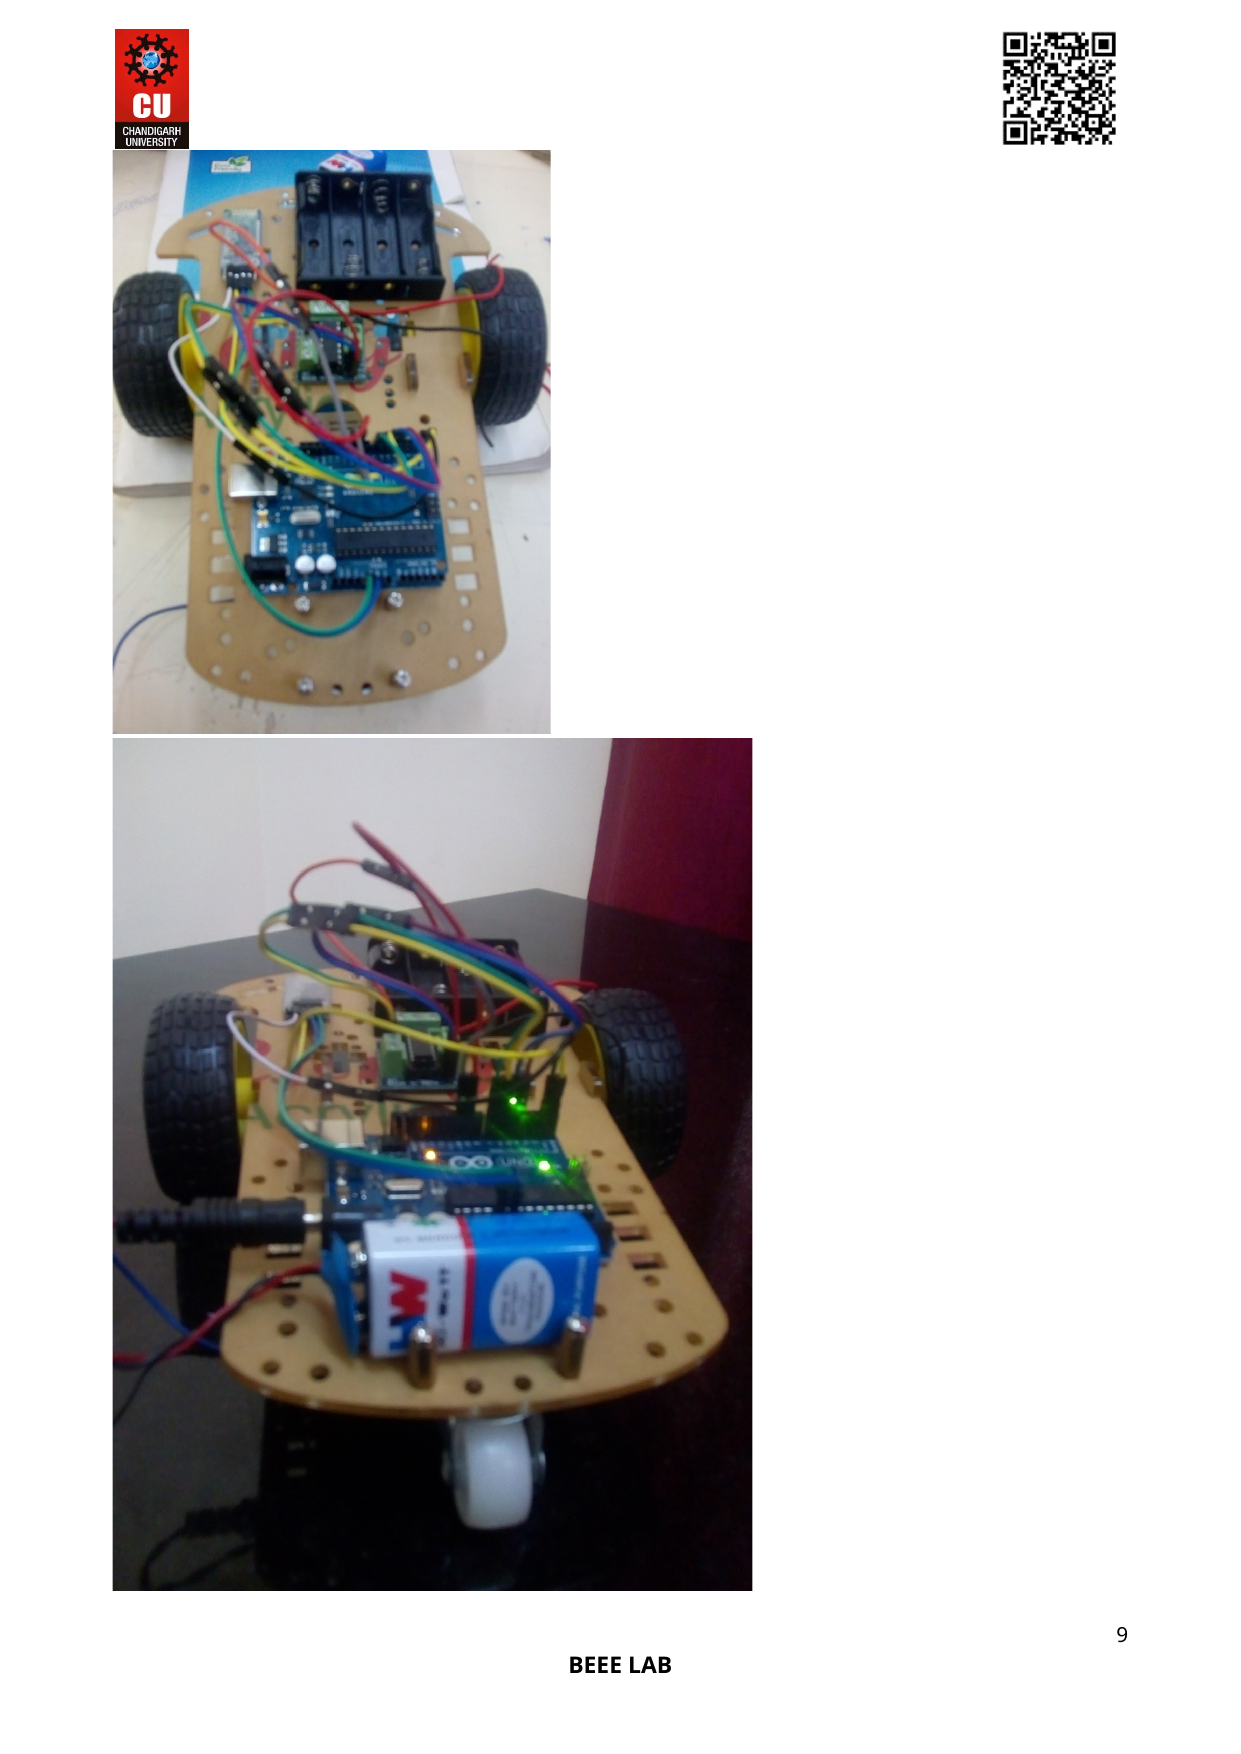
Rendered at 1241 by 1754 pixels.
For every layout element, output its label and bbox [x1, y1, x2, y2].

picture [112, 738, 753, 1591]
picture [1000, 30, 1119, 151]
picture [115, 29, 189, 149]
picture [112, 150, 551, 734]
